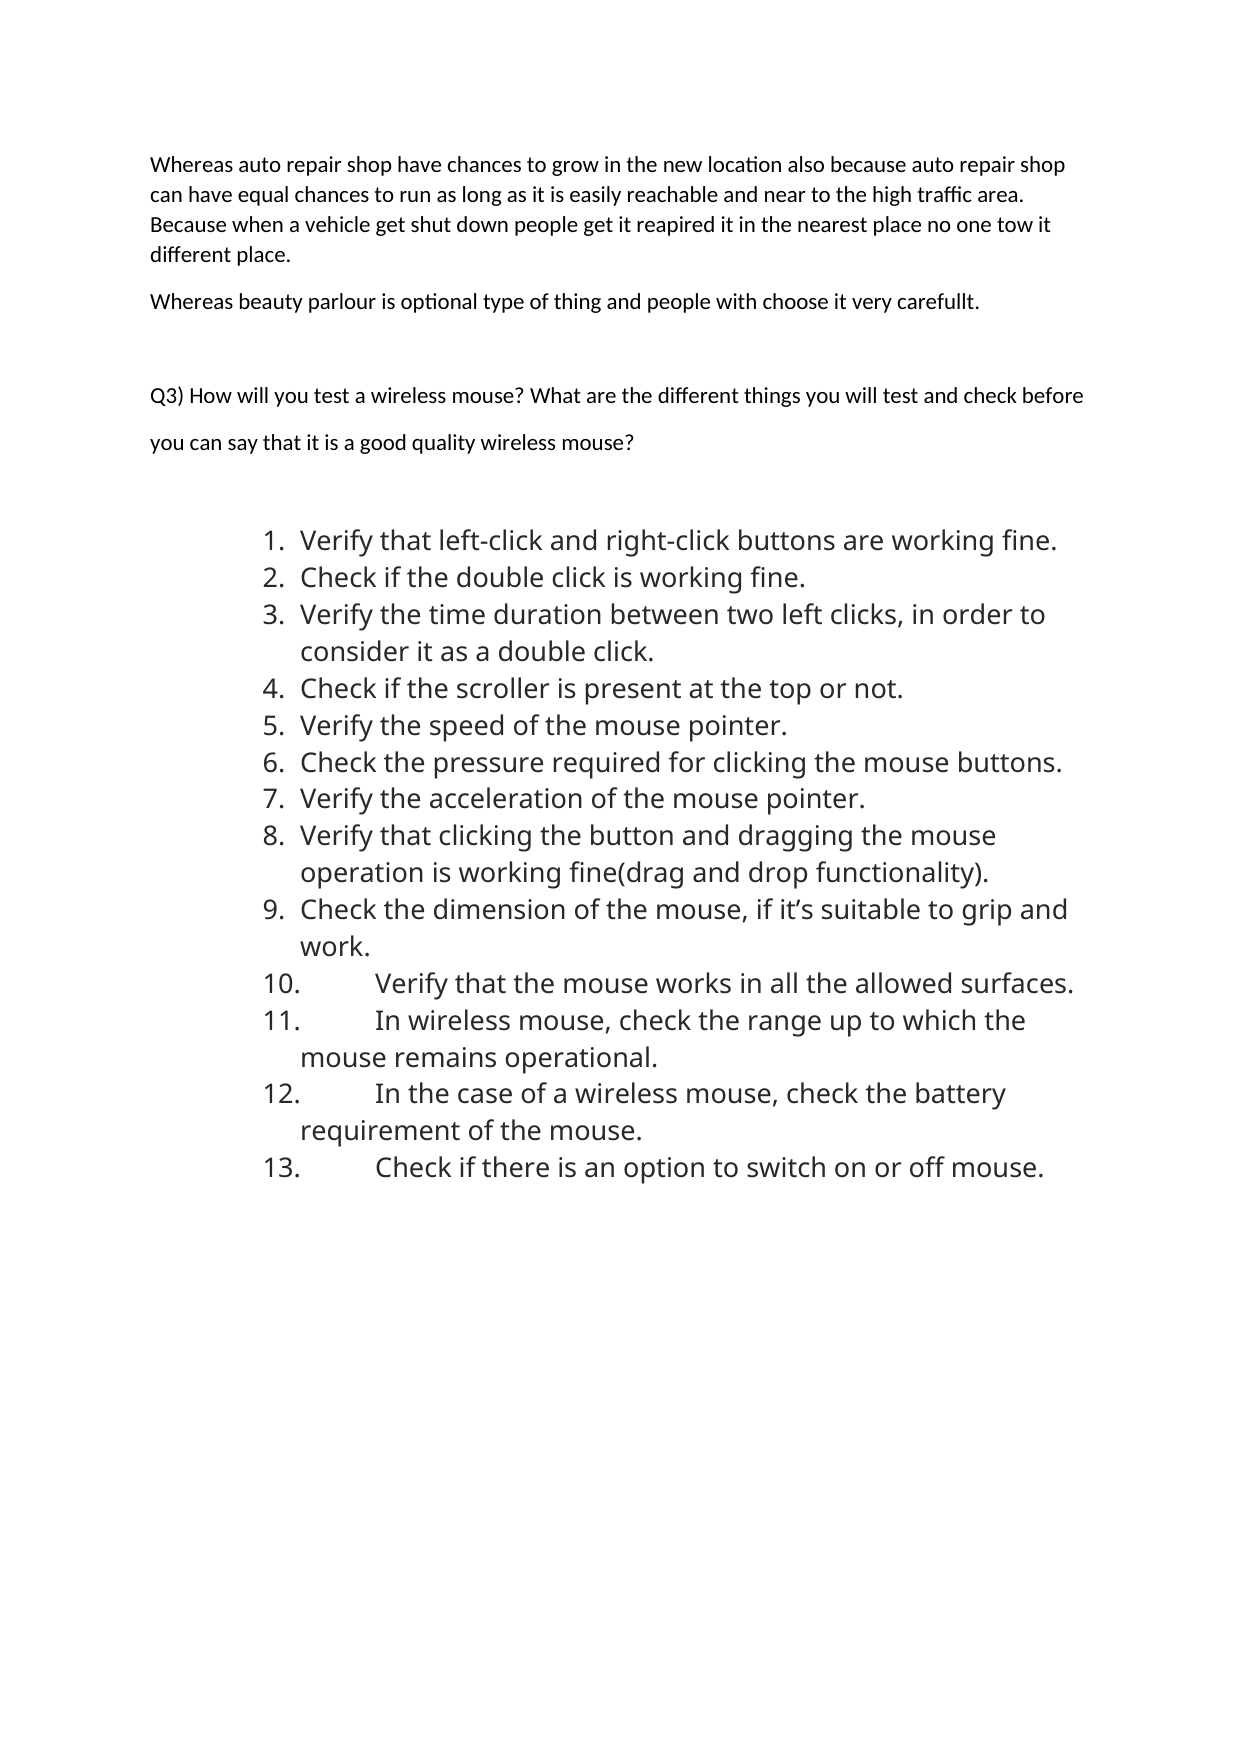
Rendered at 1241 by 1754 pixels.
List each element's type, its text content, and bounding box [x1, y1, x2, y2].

list Check if the scroller is present at the top or not. [262, 669, 1090, 706]
list Check the dimension of the mouse, if it’s suitable to grip and work. [262, 891, 1090, 964]
list In wireless mouse, check the range up to which the mouse remains operational. [262, 1001, 1090, 1075]
text Q3) How will you test a wireless mouse? What are the different things you will test and check before [150, 381, 1090, 409]
list Verify the speed of the mouse pointer. [262, 706, 1090, 743]
list Check the pressure required for clicking the mouse buttons. [262, 743, 1090, 780]
list Check if there is an option to switch on or off mouse. [262, 1149, 1090, 1186]
list In the case of a wireless mouse, check the battery requirement of the mouse. [262, 1075, 1090, 1149]
text you can say that it is a good quality wireless mouse? [150, 428, 1090, 456]
text Whereas auto repair shop have chances to grow in the new location also because auto repair shop can have equal chances to run as long as it is easily reachable and near to the high traffic area. Because when a vehicle get shut down people get it reapired it in the nearest place no one tow it different place. [150, 150, 1090, 269]
list Verify that the mouse works in all the allowed surfaces. [262, 964, 1090, 1001]
list Verify that left-click and right-click buttons are working fine. [262, 522, 1090, 559]
list Verify the acceleration of the mouse pointer. [262, 780, 1090, 817]
text Whereas beauty parlour is optional type of thing and people with choose it very carefullt. [150, 287, 1090, 316]
list Verify that clicking the button and dragging the mouse operation is working fine(drag and drop functionality). [262, 817, 1090, 891]
list Verify the time duration between two left clicks, in order to consider it as a double click. [262, 596, 1090, 669]
list Check if the double click is working fine. [262, 559, 1090, 596]
